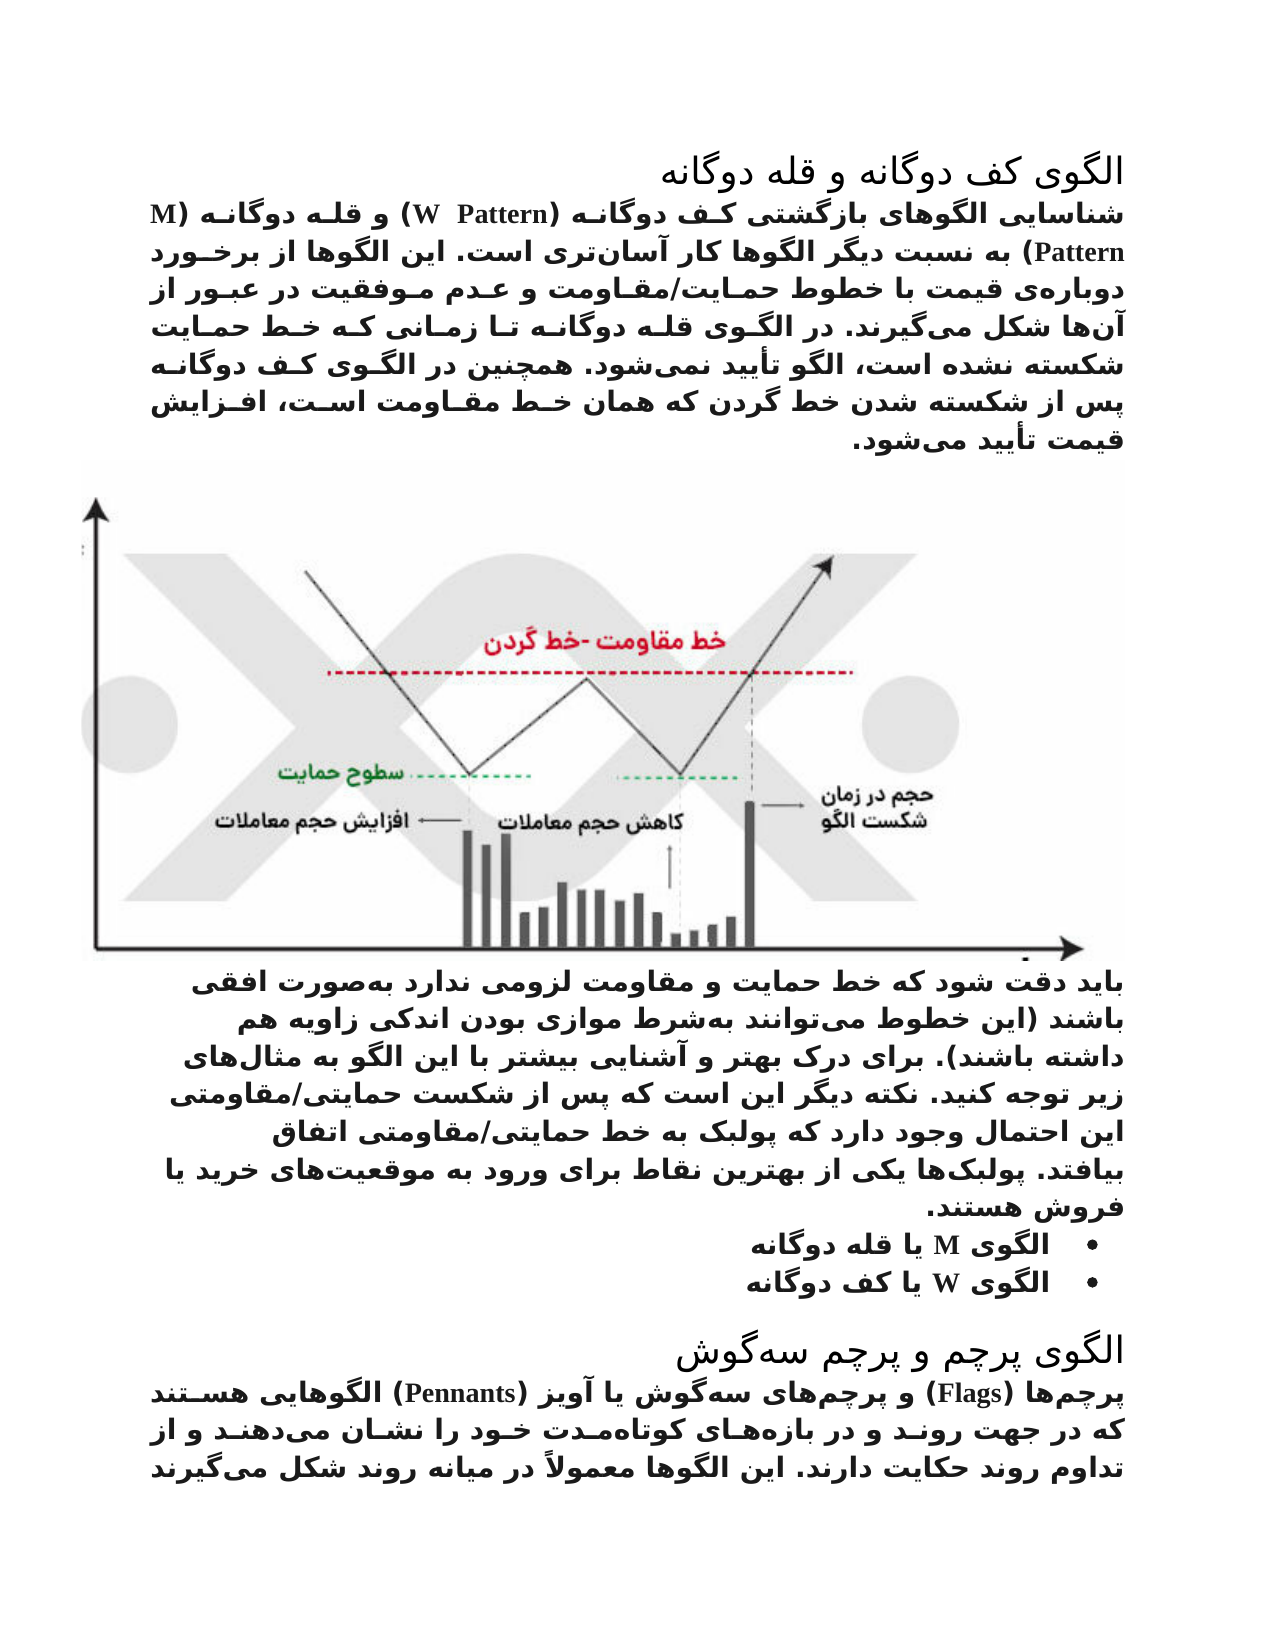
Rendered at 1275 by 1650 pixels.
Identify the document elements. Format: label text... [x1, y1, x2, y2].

text باید دقت شود که خط حمایت و مقاومت لزومی ندارد به‌صورت افقی باشند (این خطوط می‌توانند به‌شرط موازی بودن اندکی زاویه هم داشته باشند). برای درک بهتر و آشنایی بیشتر با این الگو به مثال‌های زیر توجه کنید. نکته دیگر این است که پس از شکست حمایتی/مقاومتی این احتمال وجود دارد که پولبک به خط حمایتی/مقاومتی اتفاق بیافتد. پولبک‌ها یکی از بهترین نقاط برای ورود به موقعیت‌های خرید یا فروش هستند. [150, 965, 1125, 1223]
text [150, 1376, 1125, 1484]
list الگوی W یا کف دوگانه [150, 1266, 1087, 1299]
picture [81, 460, 1125, 961]
subtitle الگوی کف دوگانه و قله دوگانه [150, 150, 1125, 194]
text شناسایی الگوهای بازگشتی کف دوگانه (W Pattern) و قله دوگانه (M Pattern) به نسبت دیگر الگوها کار آسان‌تری است. این الگوها از برخورد دوباره‌ی قیمت با خطوط حمایت/مقاومت و عدم موفقیت در عبور از آن‌ها شکل می‌گیرند. در الگوی قله دوگانه تا زمانی که خط حمایت شکسته نشده است، الگو تأیید نمی‌شود. همچنین در الگوی کف دوگانه پس از شکسته شدن خط گردن که همان خط مقاومت است، افزایش قیمت تأیید می‌شود. [150, 197, 1125, 456]
list الگوی M یا قله دوگانه [150, 1228, 1087, 1261]
subtitle الگوی پرچم و پرچم سه‌گوش [150, 1329, 1125, 1372]
